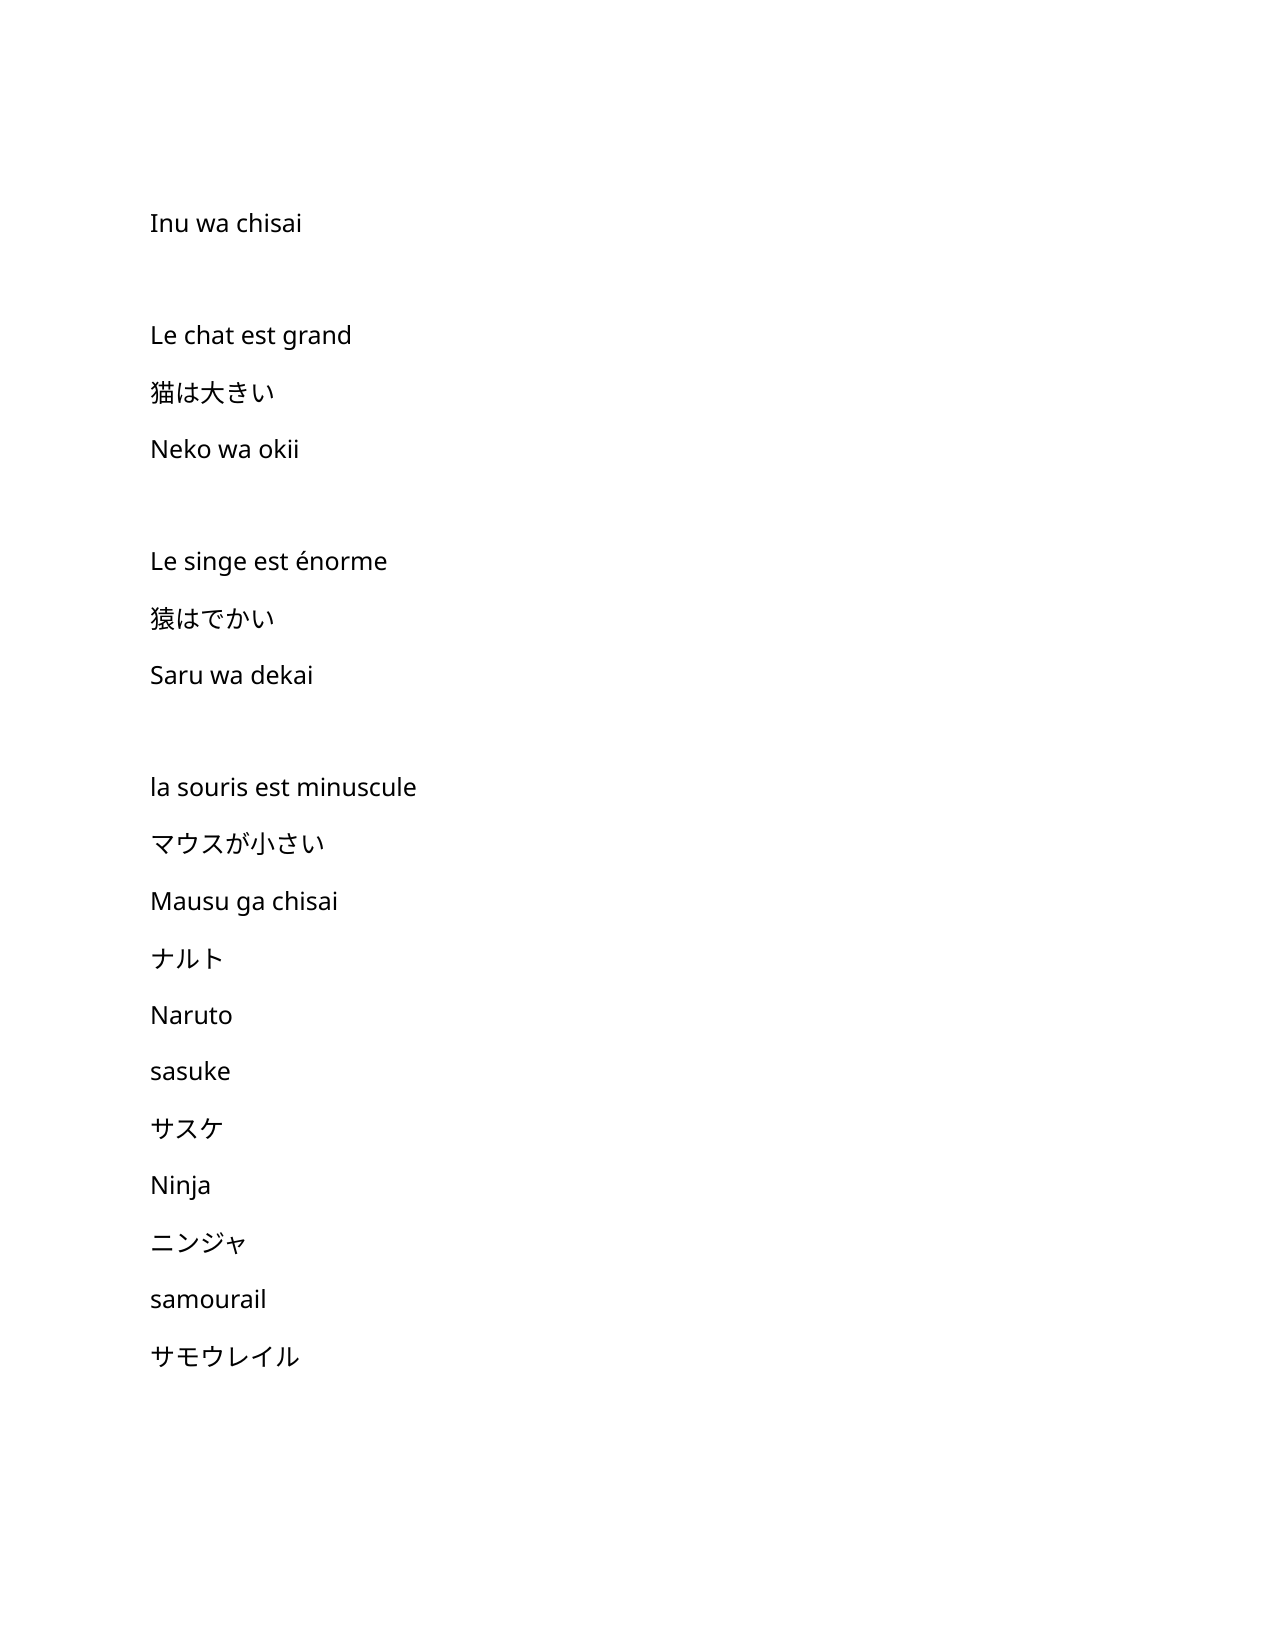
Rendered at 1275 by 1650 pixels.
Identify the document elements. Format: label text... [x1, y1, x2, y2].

text マウスが小さい [150, 825, 1125, 861]
text サスケ [150, 1109, 1125, 1145]
text Saru wa dekai [150, 657, 1125, 692]
text サモウレイル [150, 1337, 1125, 1374]
text la souris est minuscule [150, 769, 1125, 803]
text 猿はでかい [150, 599, 1125, 635]
text Mausu ga chisai [150, 883, 1125, 917]
text Inu wa chisai [150, 206, 1125, 240]
text ニンジャ [150, 1223, 1125, 1259]
text Le singe est énorme [150, 543, 1125, 577]
text Le chat est grand [150, 317, 1125, 352]
text Ninja [150, 1167, 1125, 1202]
text 猫は大きい [150, 373, 1125, 409]
text Neko wa okii [150, 432, 1125, 466]
text sasuke [150, 1053, 1125, 1087]
text Naruto [150, 997, 1125, 1032]
text ナルト [150, 939, 1125, 975]
text samourail [150, 1282, 1125, 1316]
